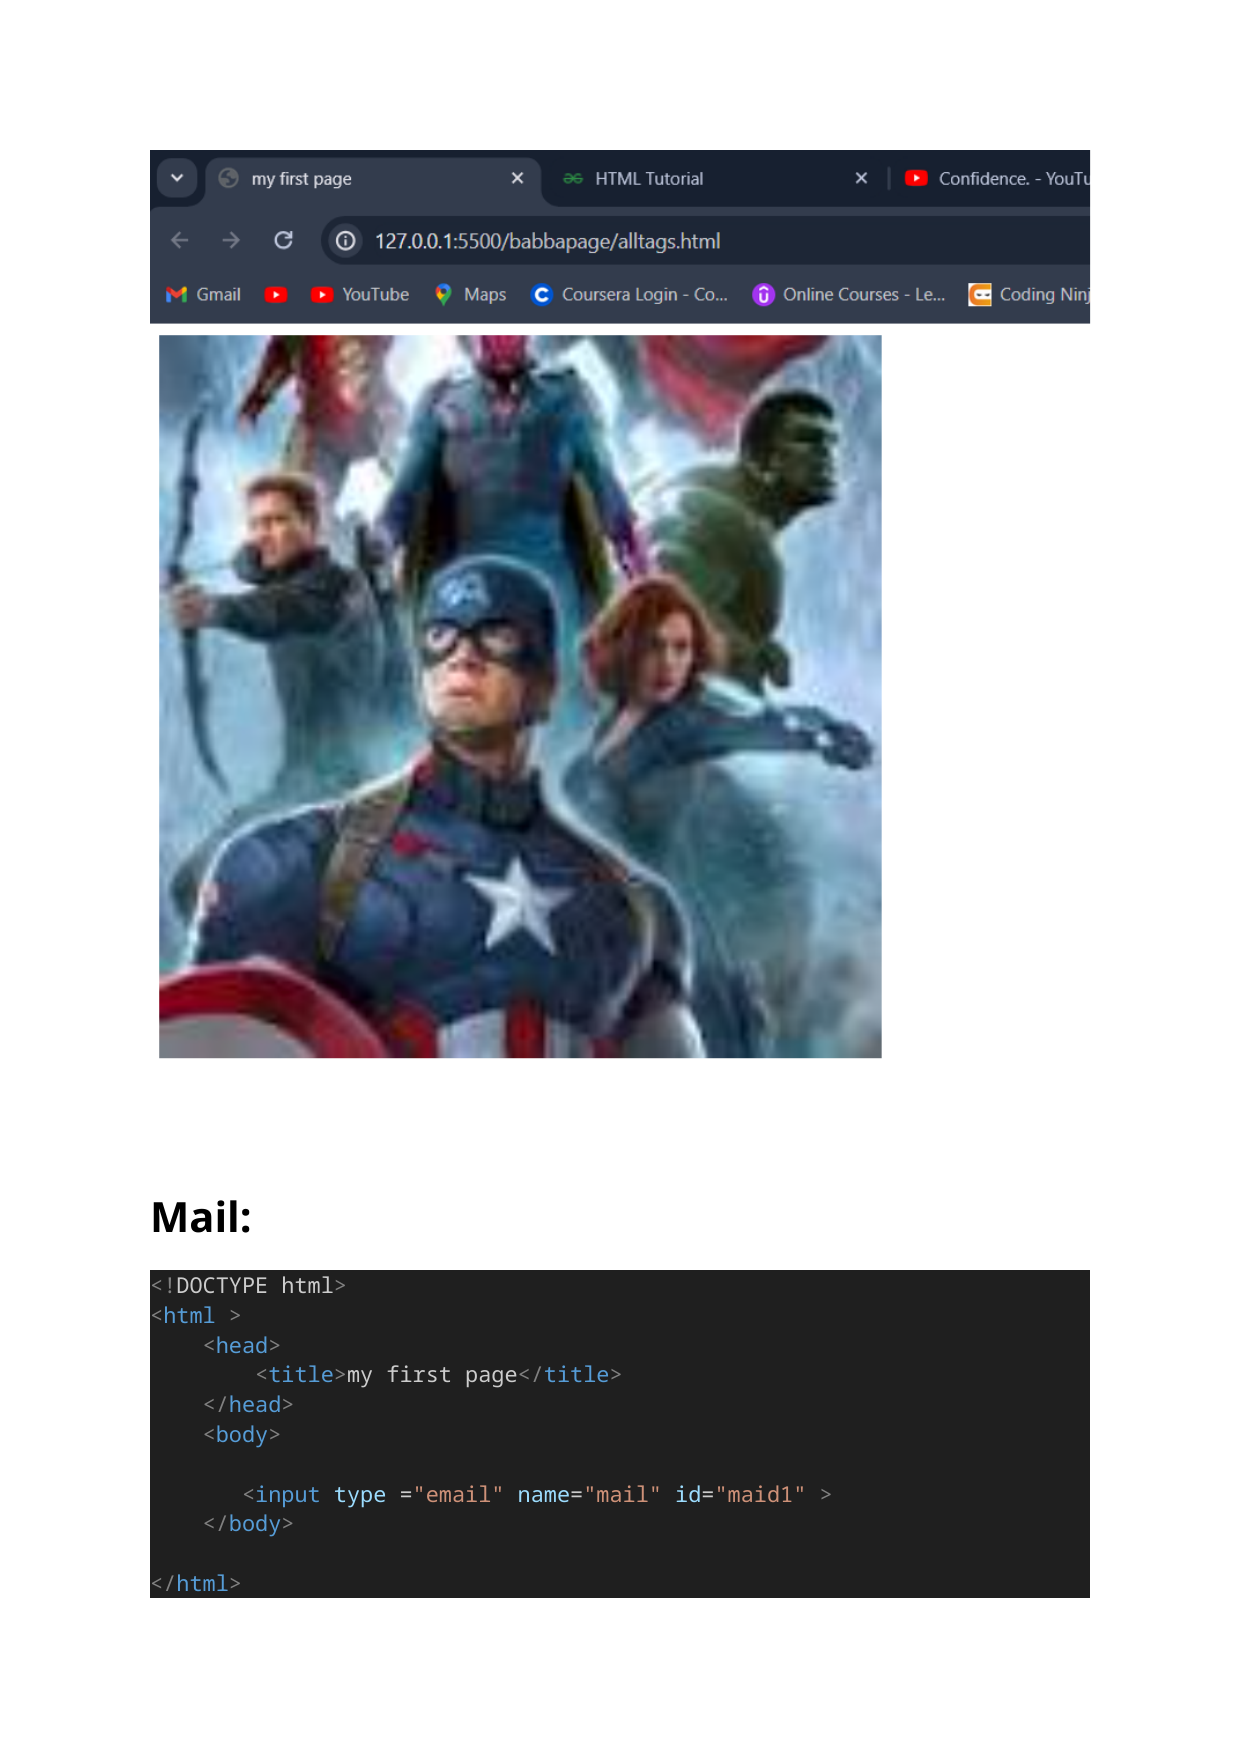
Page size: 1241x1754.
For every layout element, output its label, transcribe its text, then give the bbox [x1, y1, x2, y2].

text <input type ="email" name="mail" id="maid1" > [150, 1479, 1090, 1508]
picture [150, 150, 1091, 1167]
text </html> [150, 1568, 1090, 1598]
text <html > [150, 1300, 1090, 1330]
text <head> [150, 1330, 1090, 1359]
text </body> [150, 1508, 1090, 1538]
text </head> [150, 1389, 1090, 1419]
text <title>my first page</title> [150, 1359, 1090, 1389]
text <body> [150, 1419, 1090, 1449]
text Mail: [150, 1188, 1090, 1245]
text <!DOCTYPE html> [150, 1270, 1090, 1300]
